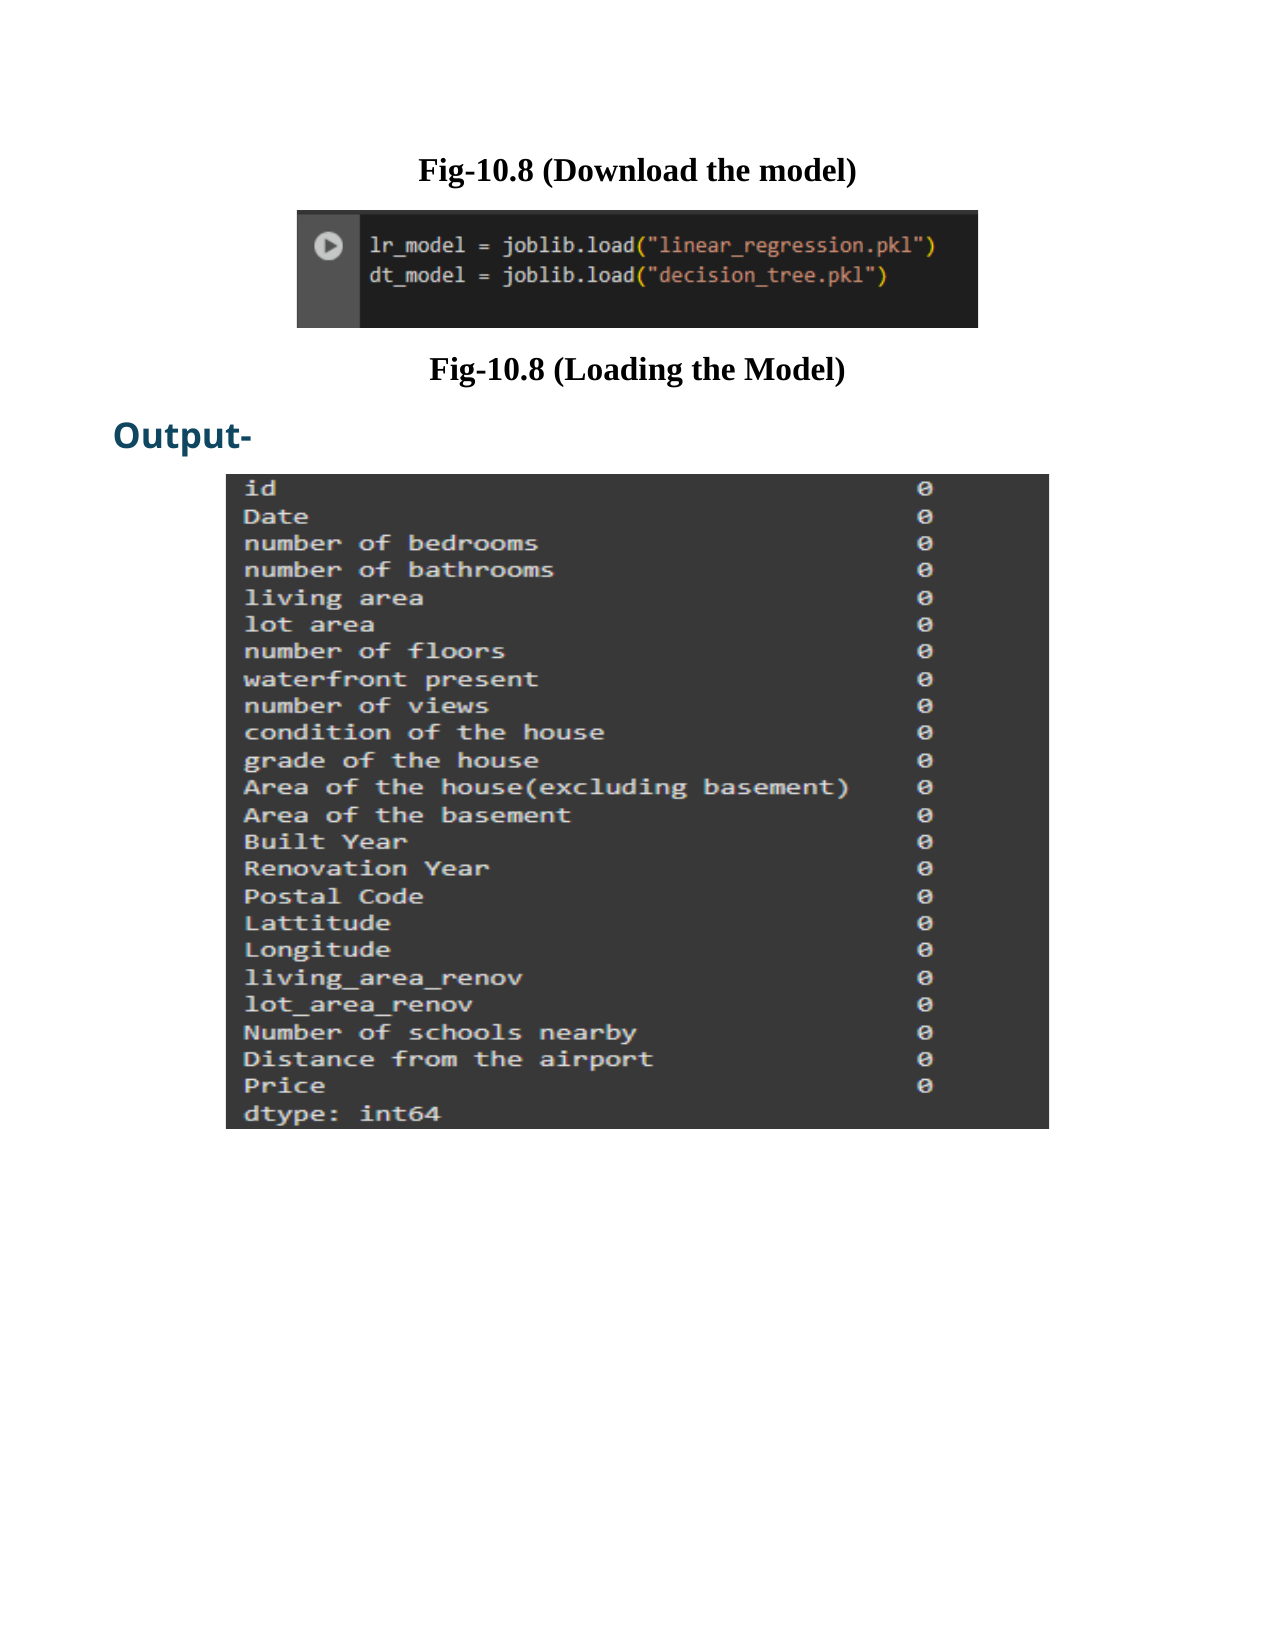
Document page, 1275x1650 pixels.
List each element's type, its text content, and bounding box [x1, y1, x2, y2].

text Fig-10.8 (Download the model) [112, 150, 1162, 188]
picture [225, 474, 1050, 1129]
picture [296, 210, 979, 328]
text Fig-10.8 (Loading the Model) [112, 350, 1162, 388]
subtitle Output- [112, 410, 1162, 459]
